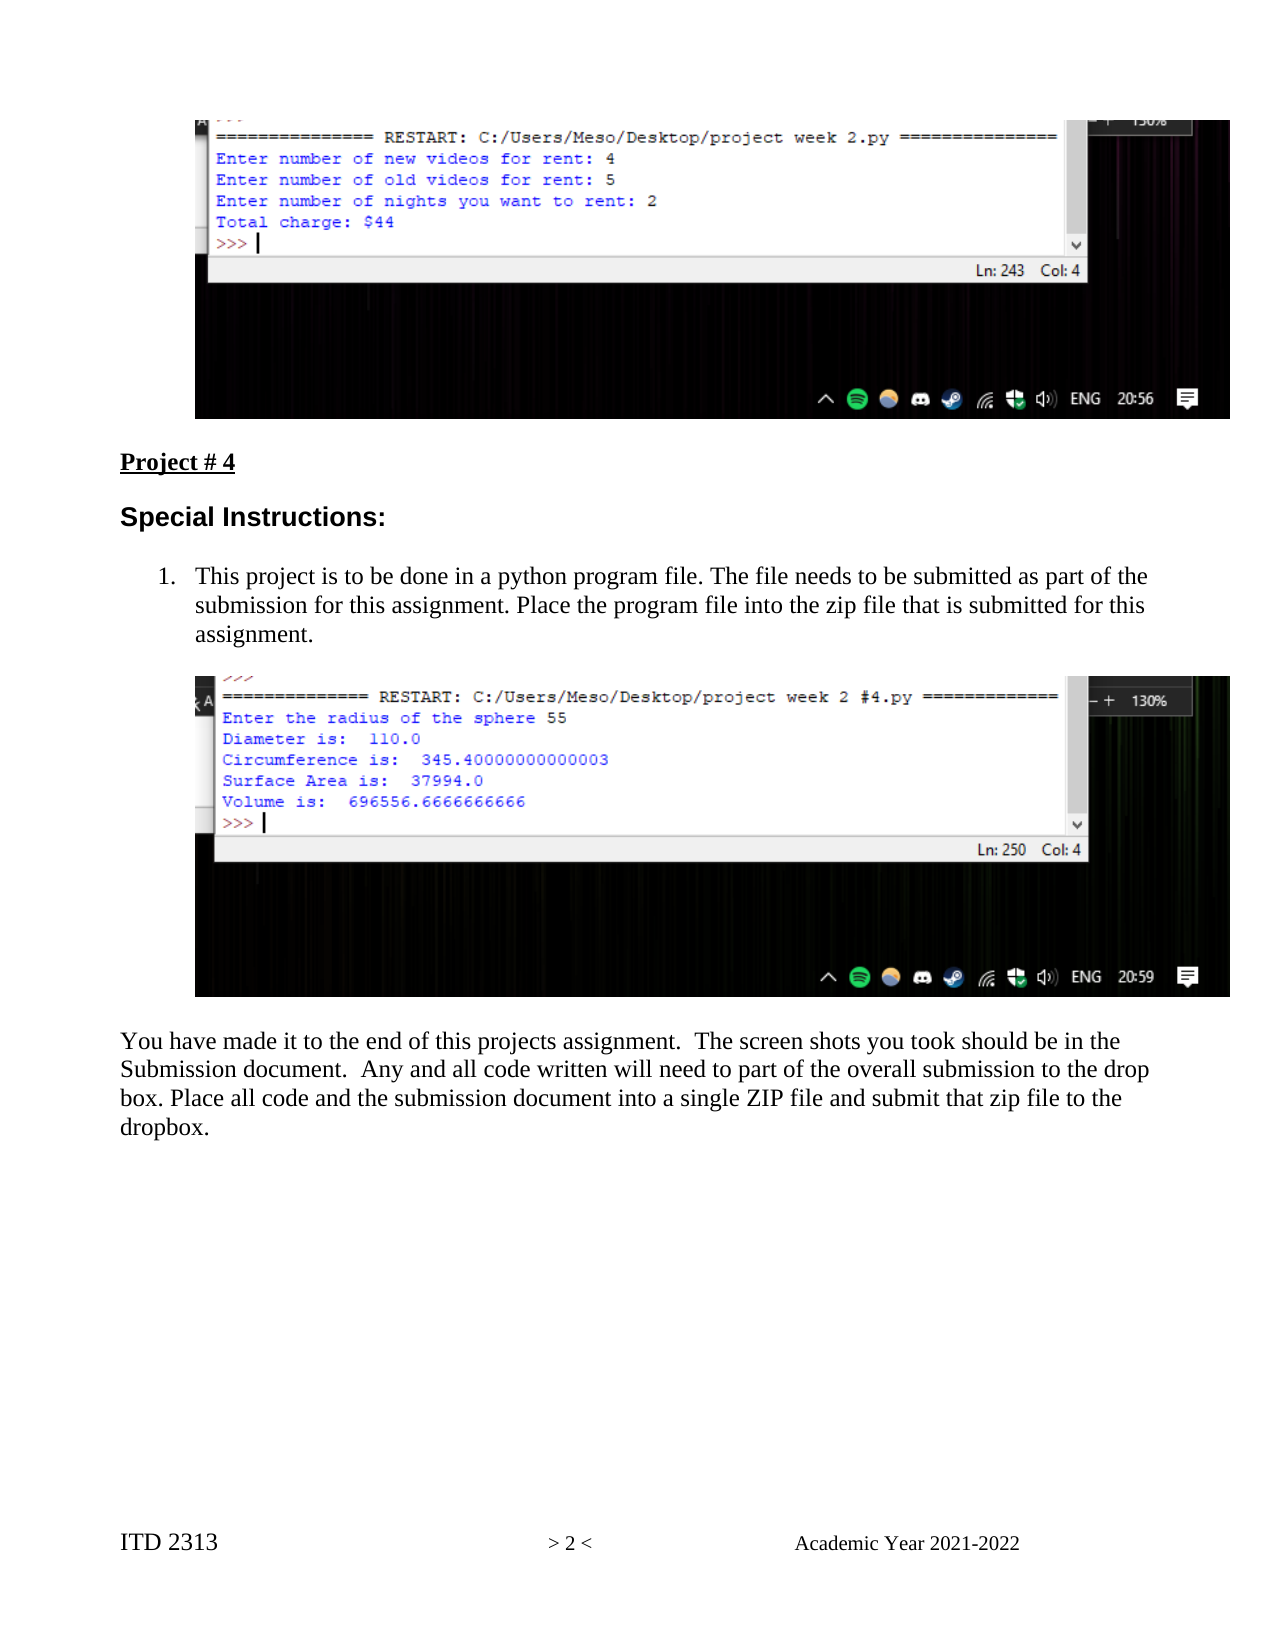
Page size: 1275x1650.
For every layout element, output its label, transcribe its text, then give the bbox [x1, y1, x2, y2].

list This project is to be done in a python program file. The file needs to be submitted as part of the submission for this assignment. Place the program file into the zip file that is submitted for this assignment. [157, 561, 1155, 648]
picture [195, 120, 1230, 419]
text You have made it to the end of this projects assignment. The screen shots you took should be in the Submission document. Any and all code written will need to part of the overall submission to the drop box. Place all code and the submission document into a single ZIP file and submit that zip file to the dropbox. [120, 1026, 1155, 1141]
picture [195, 676, 1230, 997]
subtitle Special Instructions: [120, 501, 1155, 532]
subtitle Project # 4 [120, 447, 1155, 476]
